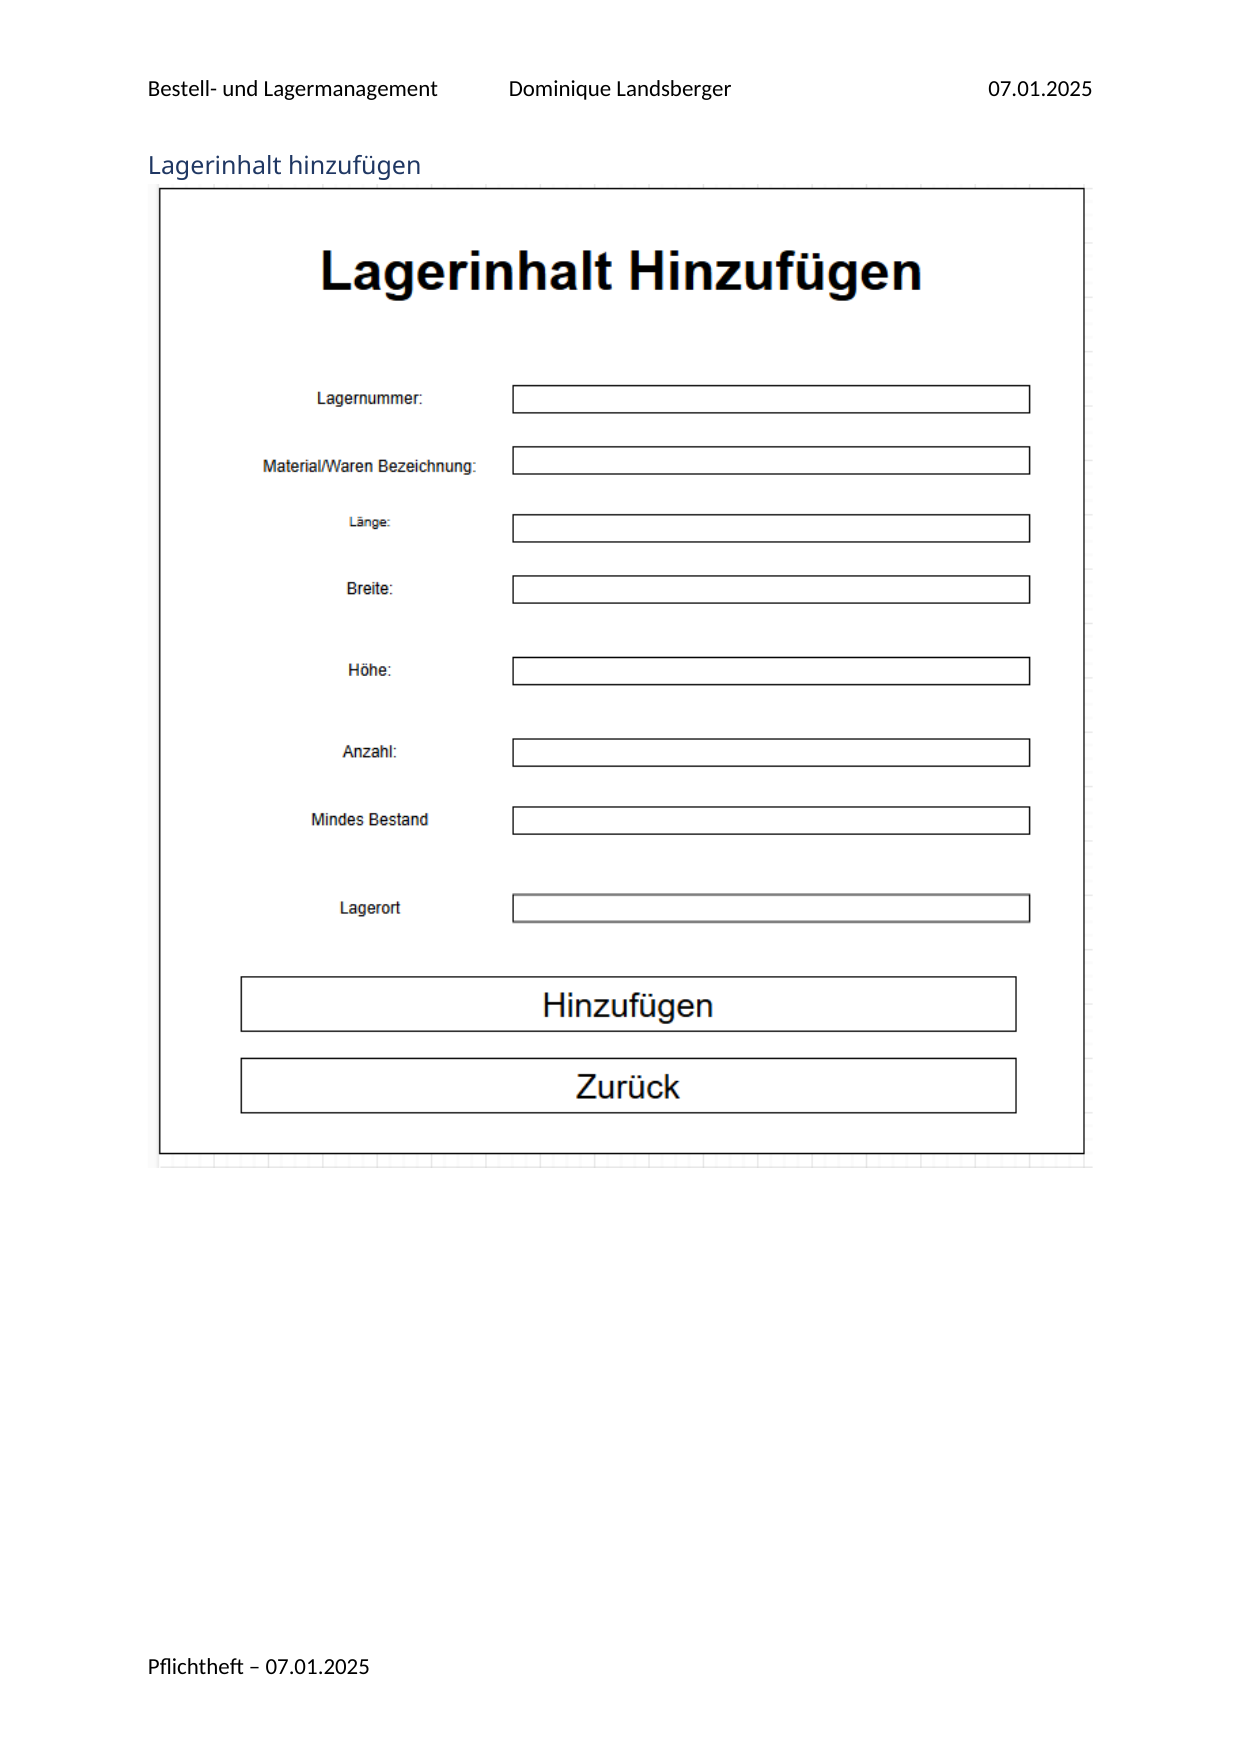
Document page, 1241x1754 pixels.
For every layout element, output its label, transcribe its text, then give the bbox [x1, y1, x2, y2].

subtitle Lagerinhalt hinzufügen [148, 148, 1093, 182]
picture [147, 184, 1093, 1168]
